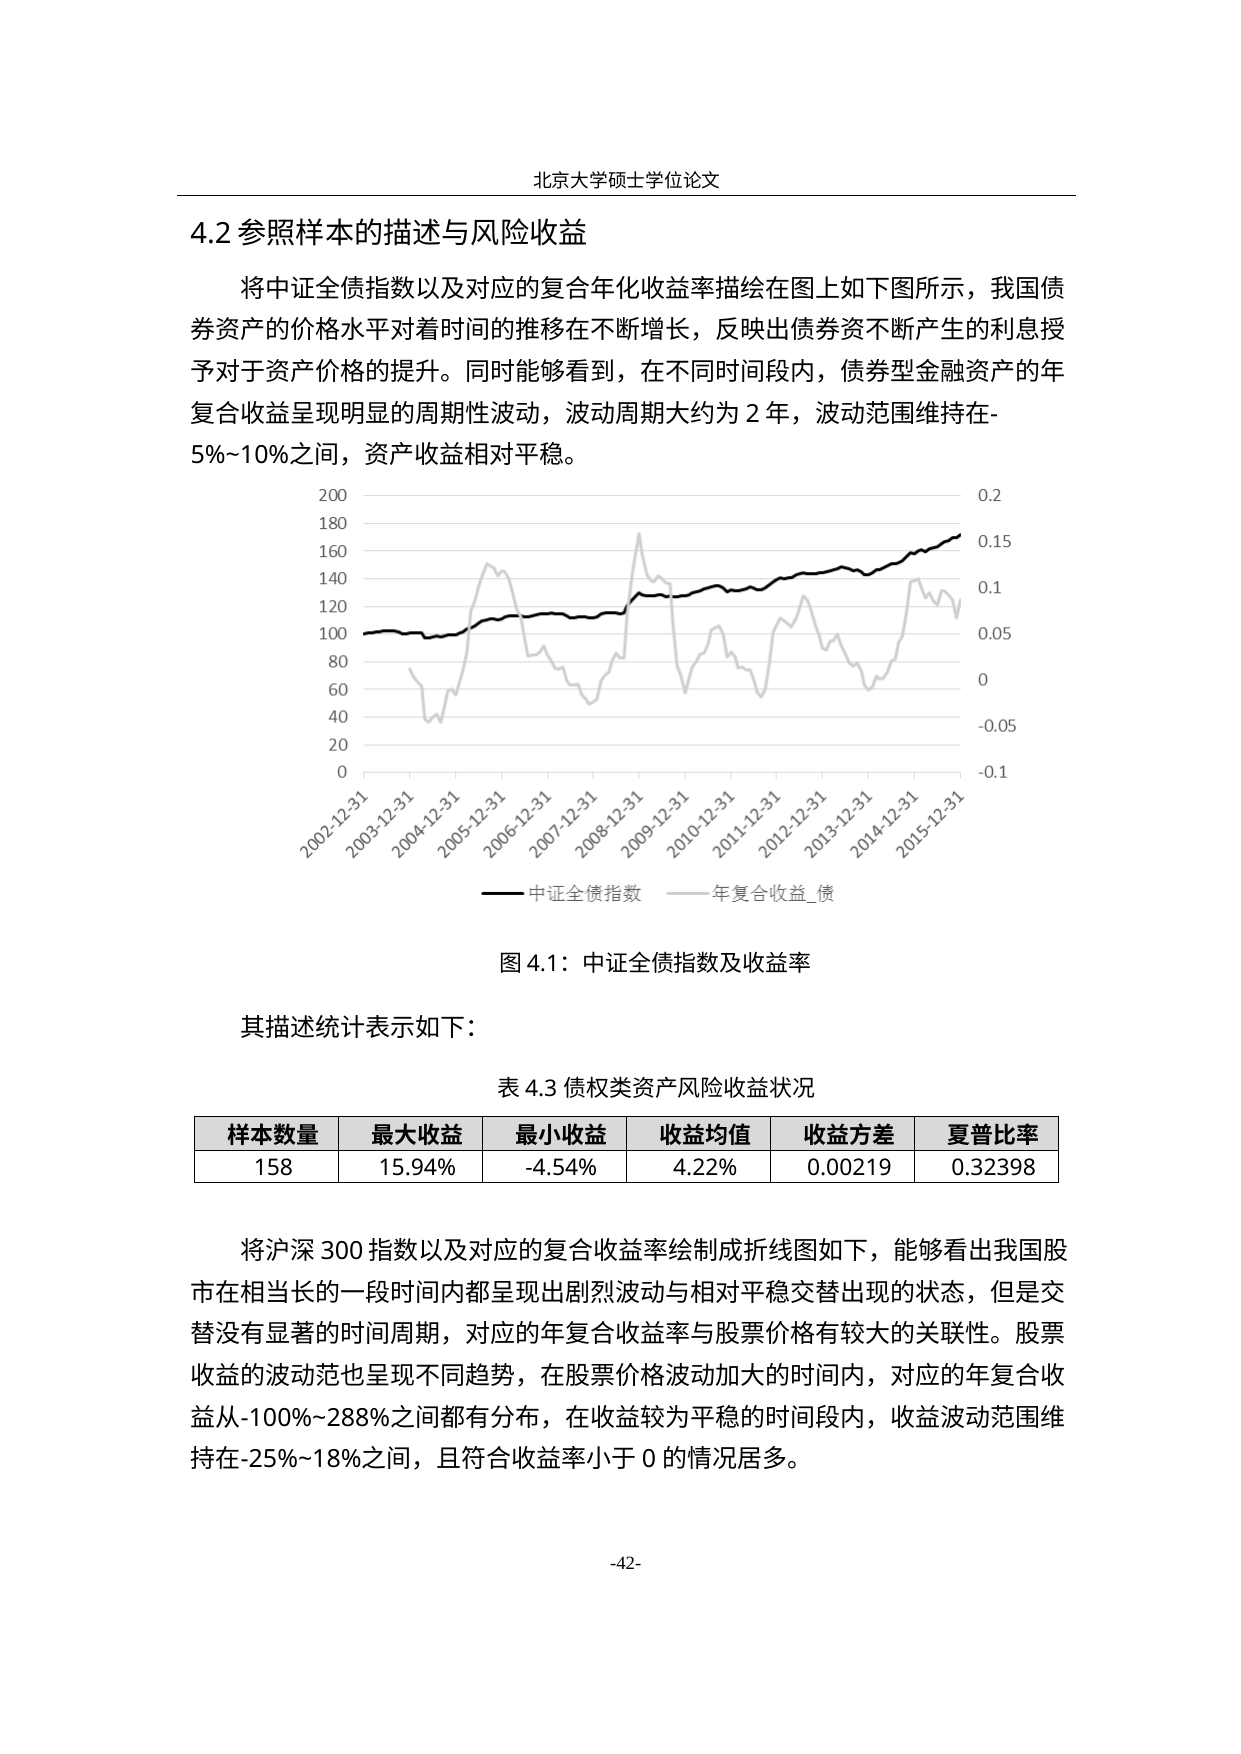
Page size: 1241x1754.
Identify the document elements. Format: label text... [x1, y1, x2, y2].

table_header 收益方差 [771, 1117, 914, 1150]
table_cell 0.32398 [915, 1151, 1058, 1182]
text 将沪深300指数以及对应的复合收益率绘制成折线图如下，能够看出我国股市在相当长的一段时间内都呈现出剧烈波动与相对平稳交替出现的状态，但是交替没有显著的时间周期，对应的年复合收益率与股票价格有较大的关联性。股票收益的波动范也呈现不同趋势，在股票价格波动加大的时间内，对应的年复合收益从-100%~288%之间都有分布，在收益较为平稳的时间段内，收益波动范围维持在-25%~18%之间，且符合收益率小于0 的情况居多。 [190, 1226, 1076, 1476]
table_header 最大收益 [339, 1117, 482, 1150]
text 其描述统计表示如下： [190, 1003, 1076, 1045]
picture [279, 472, 1031, 924]
table_header 最小收益 [483, 1117, 626, 1150]
text 图4.1：中证全债指数及收益率 [190, 945, 1076, 978]
table_cell 4.22% [627, 1151, 770, 1182]
table_header 夏普比率 [915, 1117, 1058, 1150]
table_cell 158 [195, 1151, 338, 1182]
table_cell 15.94% [339, 1151, 482, 1182]
table_header 收益均值 [627, 1117, 770, 1150]
text 表4.3 债权类资产风险收益状况 [190, 1070, 1076, 1103]
text 将中证全债指数以及对应的复合年化收益率描绘在图上如下图所示，我国债券资产的价格水平对着时间的推移在不断增长，反映出债券资不断产生的利息授予对于资产价格的提升。同时能够看到，在不同时间段内，债券型金融资产的年复合收益呈现明显的周期性波动，波动周期大约为2年，波动范围维持在-5%~10%之间，资产收益相对平稳。 [190, 264, 1076, 472]
table_header 样本数量 [195, 1117, 338, 1150]
subtitle 4.2参照样本的描述与风险收益 [190, 210, 1076, 251]
table_cell -4.54% [483, 1151, 626, 1182]
table_cell 0.00219 [771, 1151, 914, 1182]
